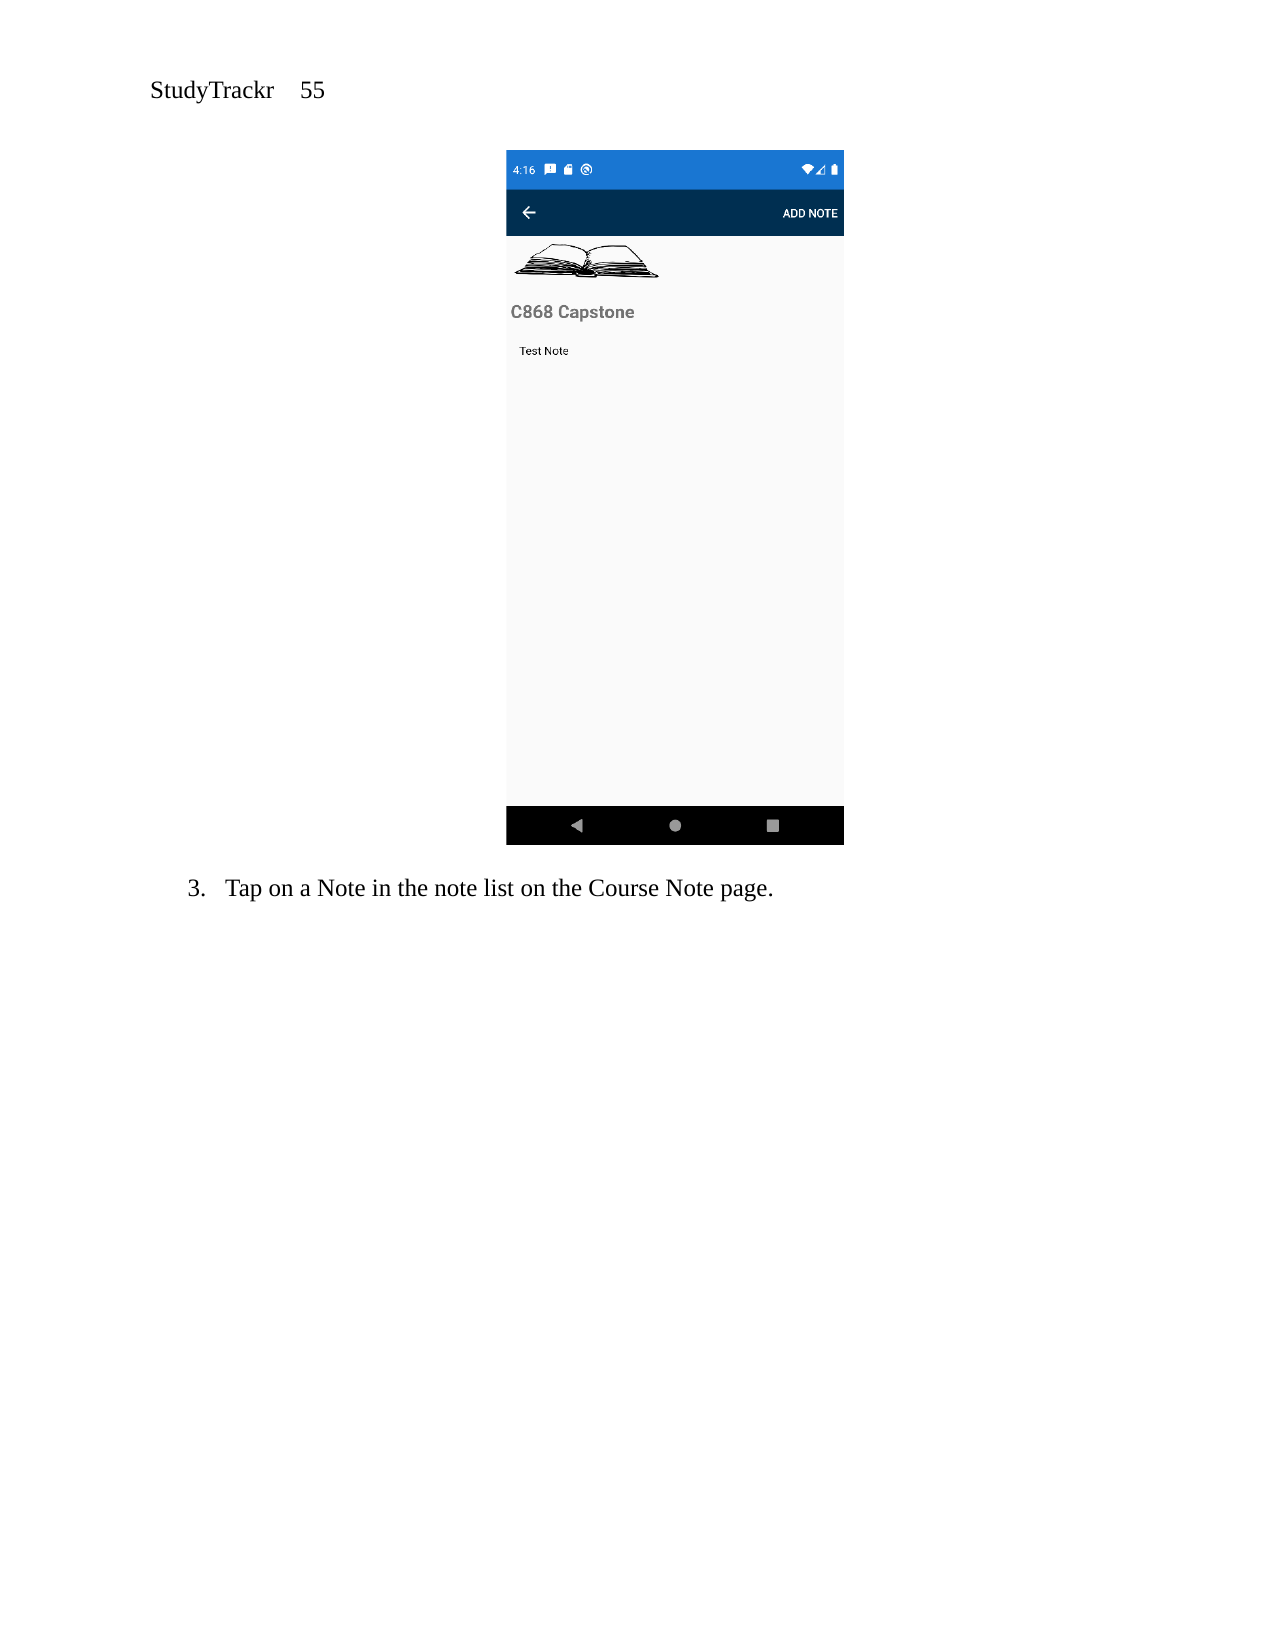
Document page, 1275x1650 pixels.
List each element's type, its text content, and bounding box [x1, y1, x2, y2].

list Tap on a Note in the note list on the Course Note page. [187, 873, 1125, 902]
picture [506, 150, 844, 845]
